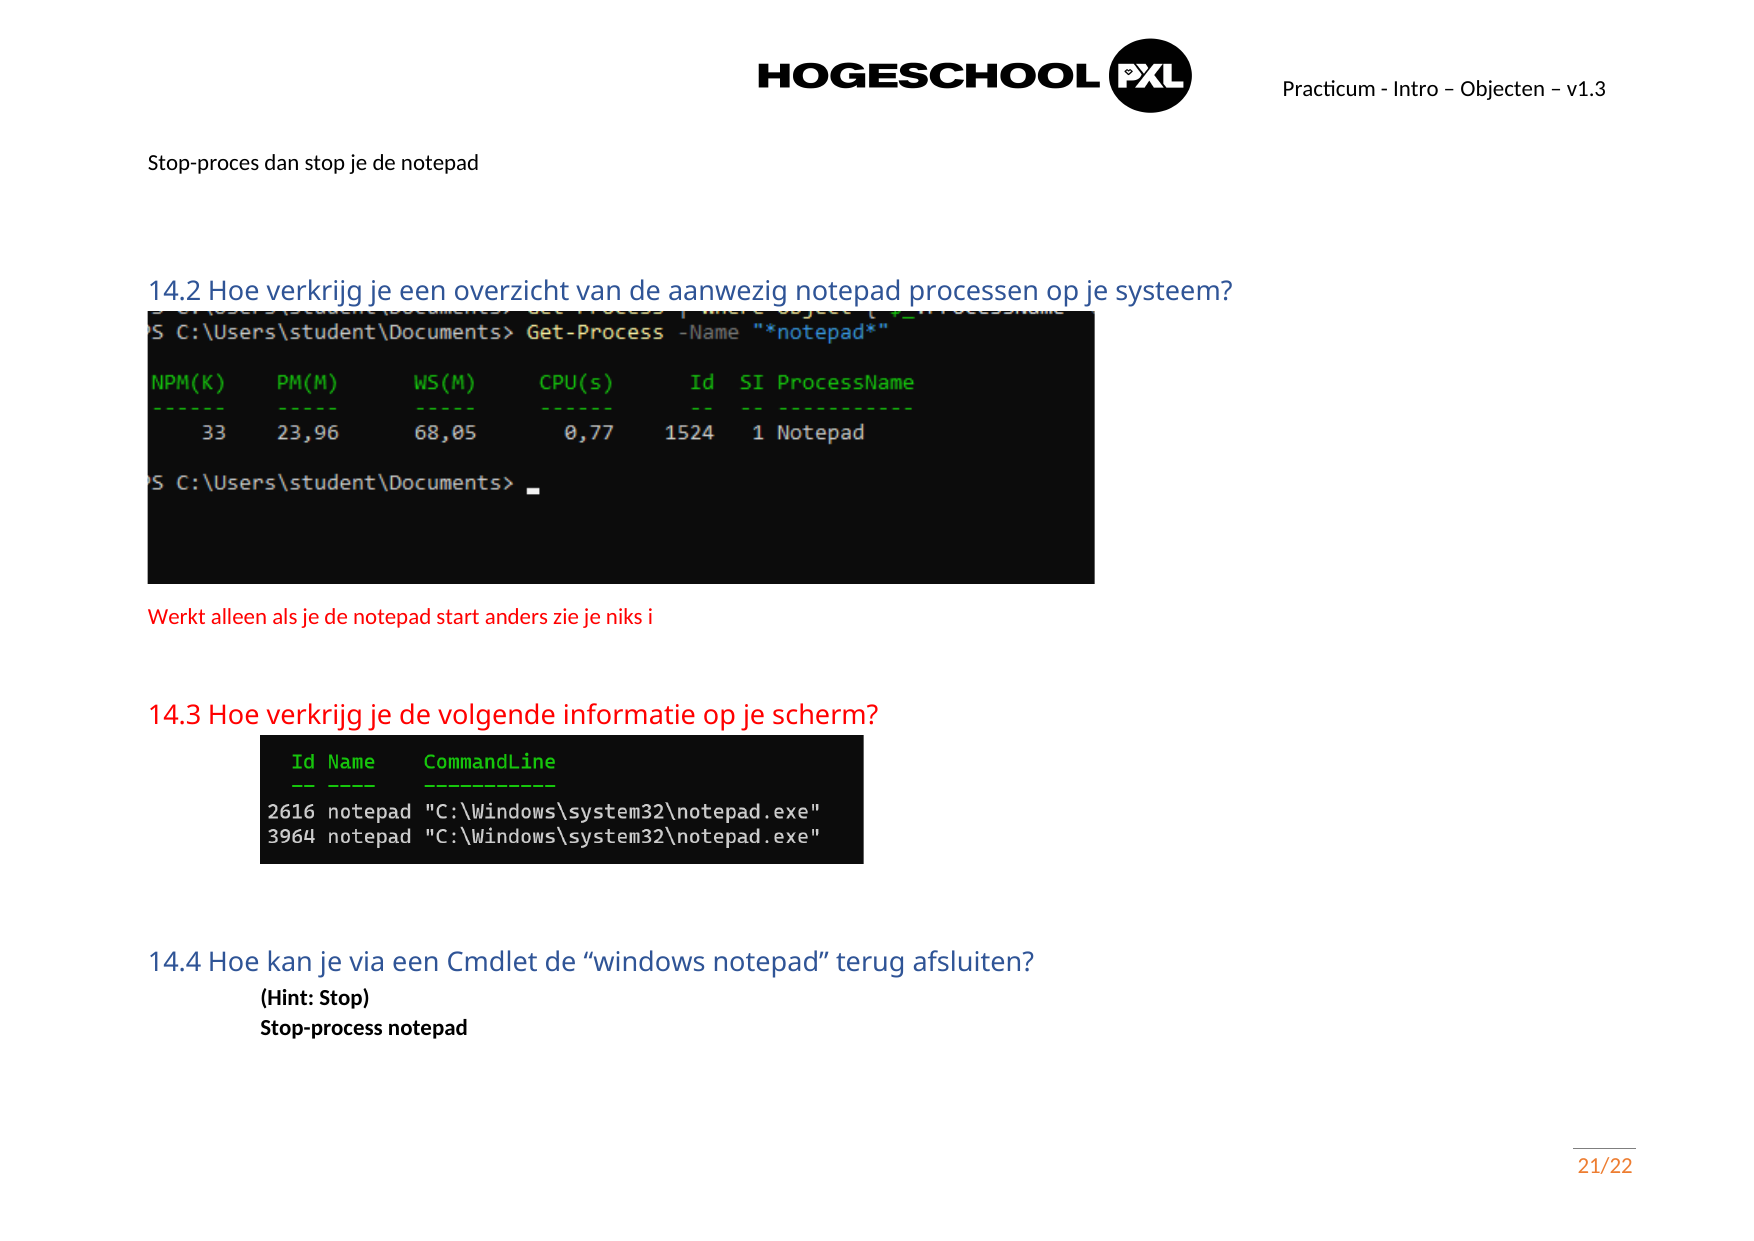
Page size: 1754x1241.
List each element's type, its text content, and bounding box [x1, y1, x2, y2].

picture [147, 311, 1095, 584]
picture [260, 735, 864, 864]
picture [750, 32, 1200, 120]
subtitle Hoe kan je via een Cmdlet de “windows notepad” terug afsluiten? [148, 943, 1606, 980]
list (Hint: Stop) [229, 983, 1606, 1011]
subtitle Hoe verkrijg je de volgende informatie op je scherm? [148, 696, 1606, 733]
text Stop-proces dan stop je de notepad [148, 148, 1606, 176]
text Werkt alleen als je de notepad start anders zie je niks i [148, 602, 1606, 630]
subtitle Hoe verkrijg je een overzicht van de aanwezig notepad processen op je systeem? [148, 272, 1606, 308]
list Stop-process notepad [229, 1013, 1606, 1041]
